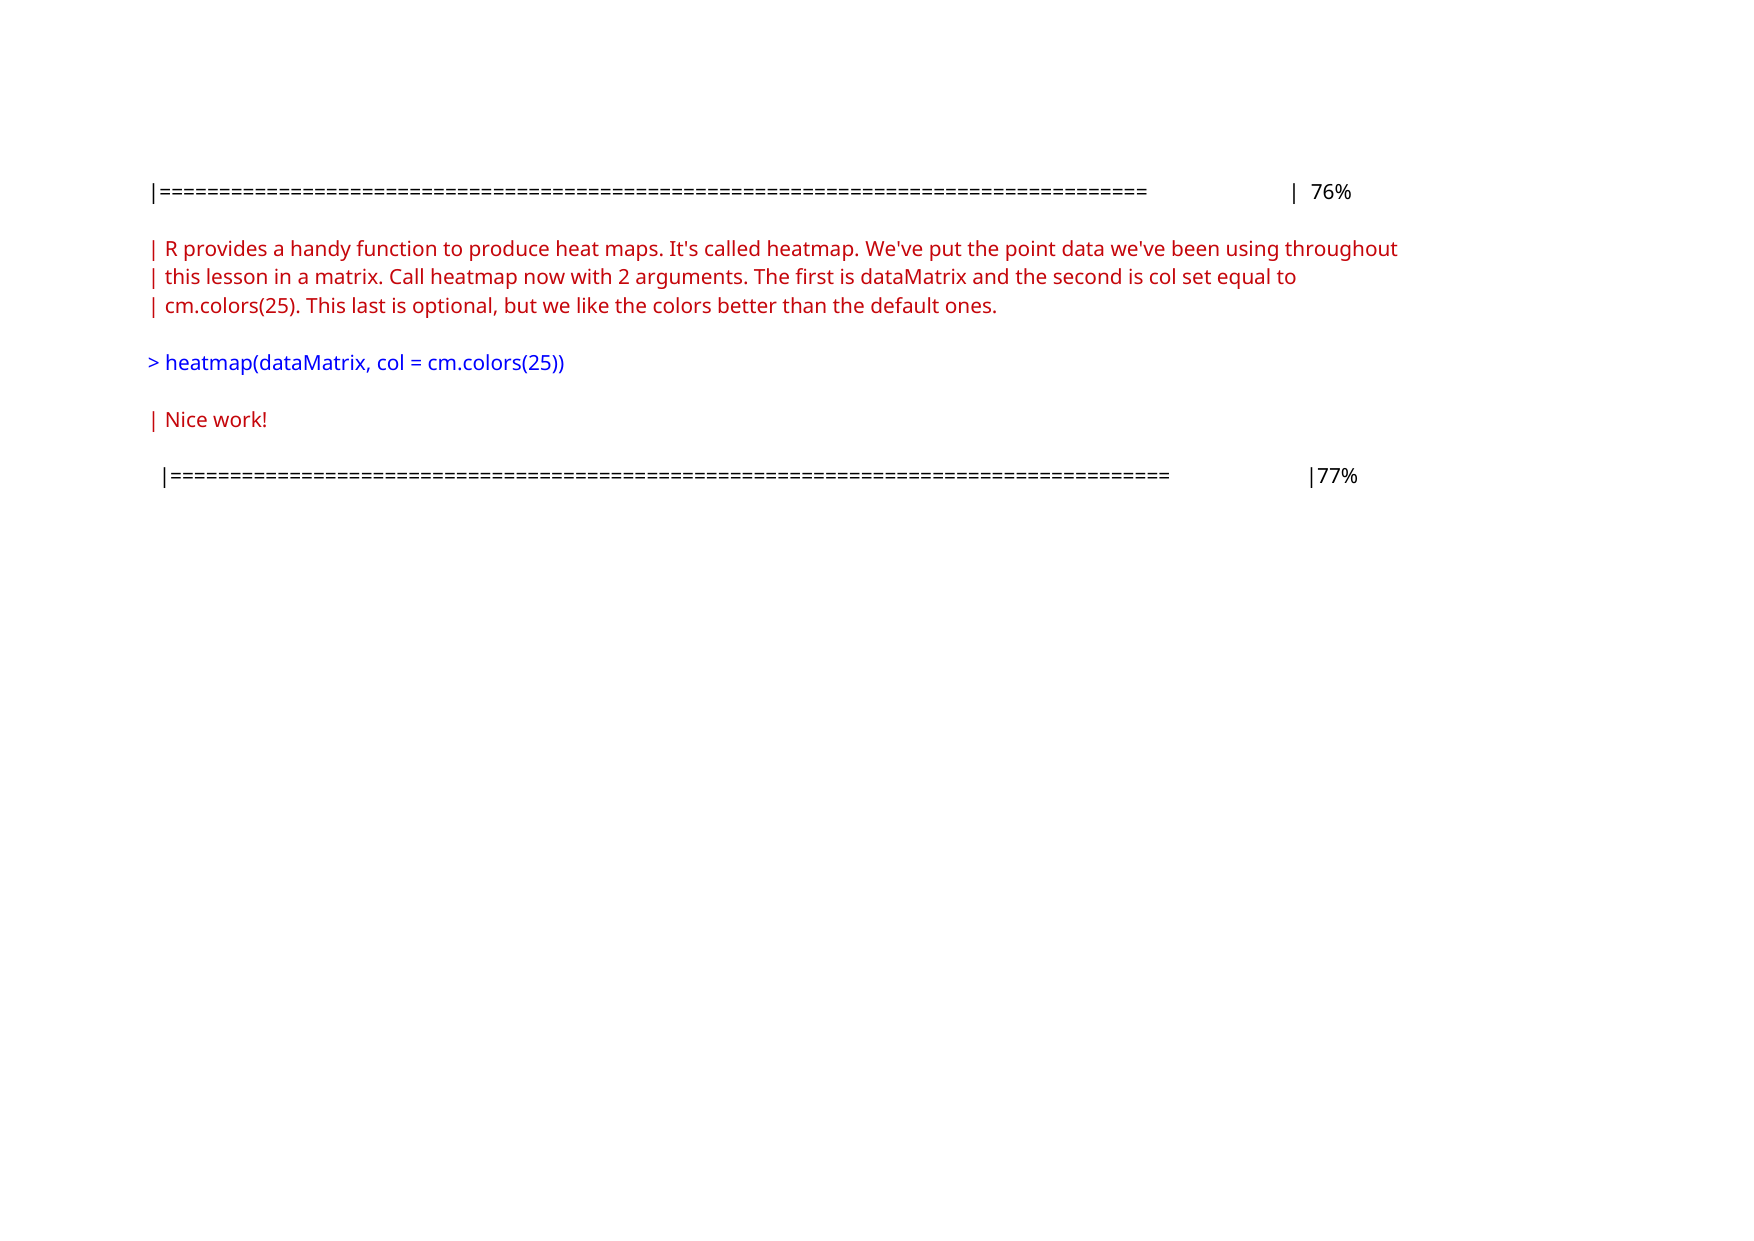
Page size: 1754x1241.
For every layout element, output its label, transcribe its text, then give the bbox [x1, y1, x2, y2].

text | this lesson in a matrix. Call heatmap now with 2 arguments. The first is dataMatrix and the second is col set equal to [148, 262, 1606, 291]
text | Nice work! [148, 405, 1606, 433]
text | R provides a handy function to produce heat maps. It's called heatmap. We've put the point data we've been using throughout [148, 234, 1606, 262]
text |=================================================================================== | 76% [148, 177, 1606, 206]
text |==================================================================================== |77% [148, 462, 1606, 490]
text > heatmap(dataMatrix, col = cm.colors(25)) [148, 348, 1606, 376]
text | cm.colors(25). This last is optional, but we like the colors better than the default ones. [148, 291, 1606, 319]
